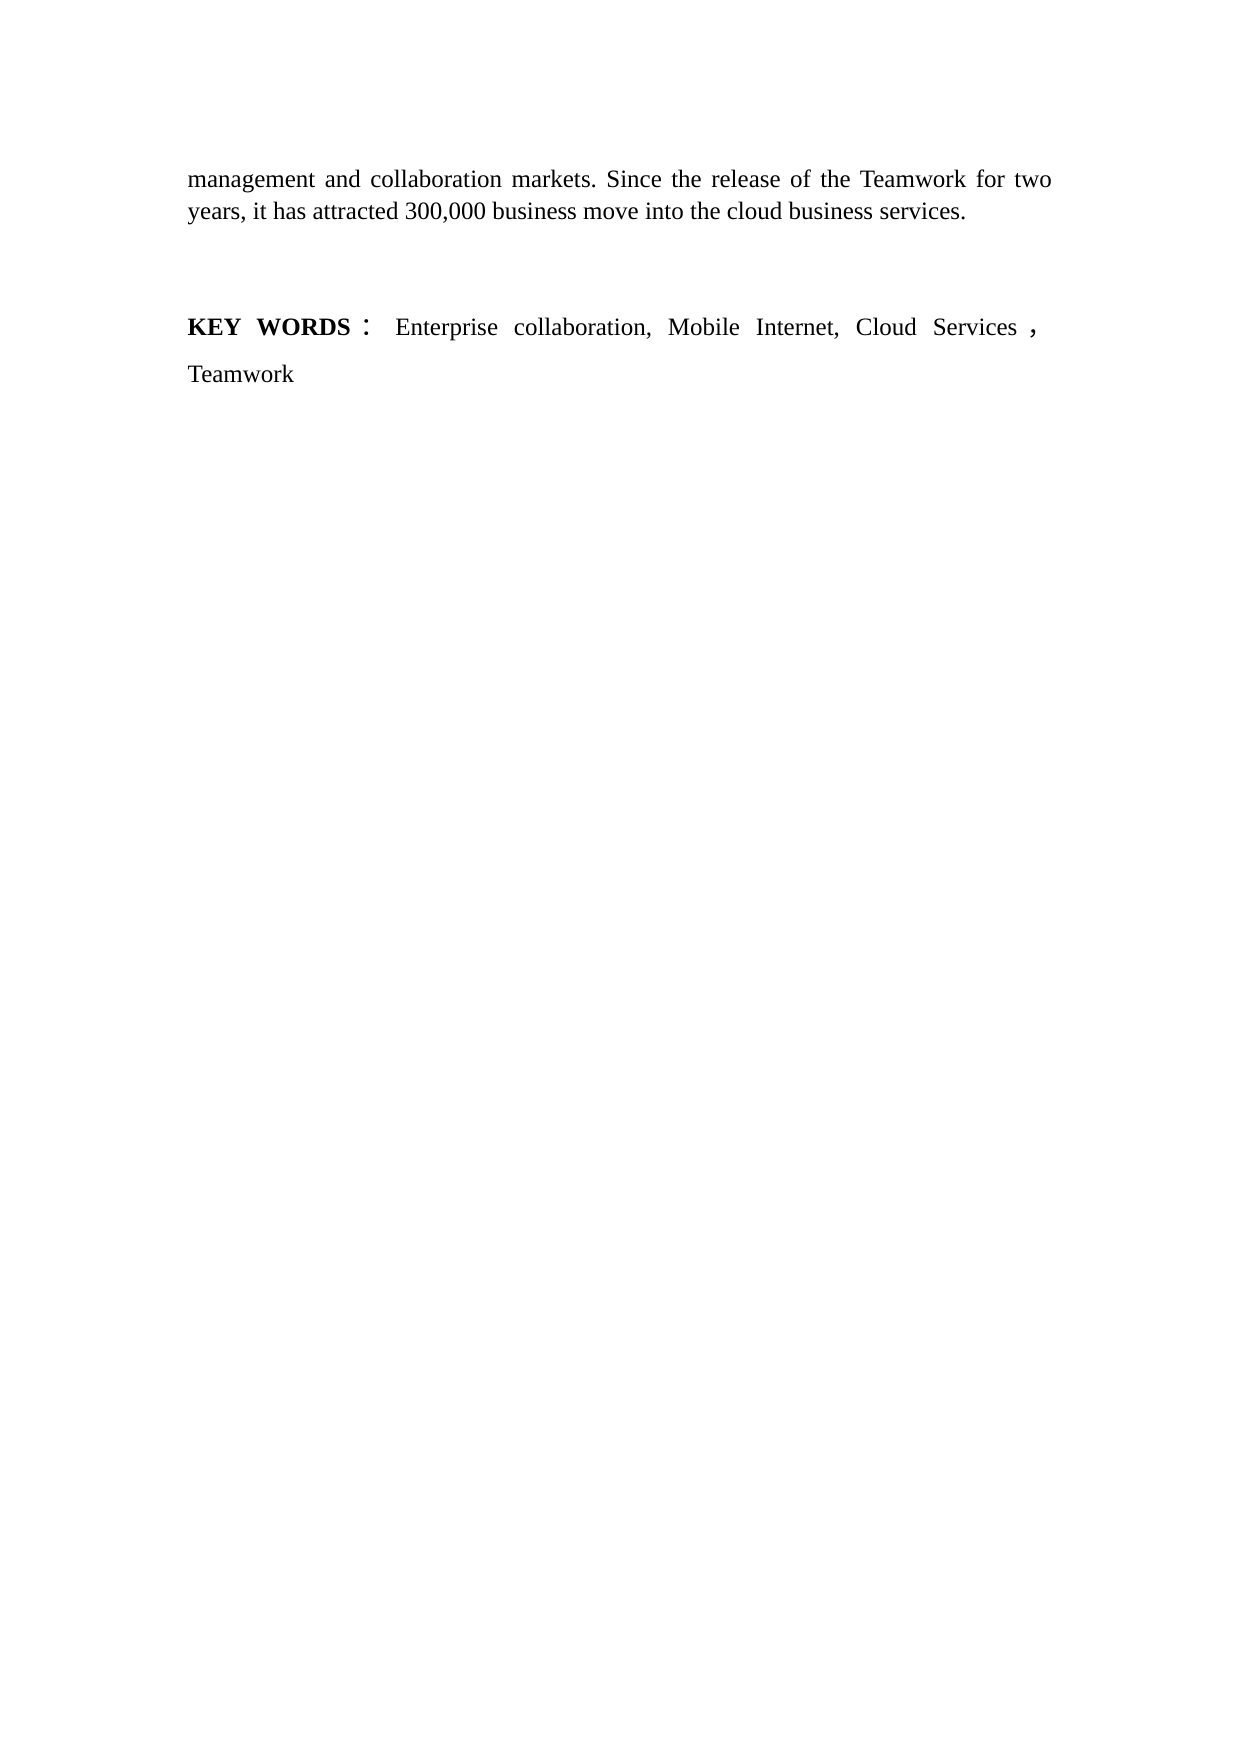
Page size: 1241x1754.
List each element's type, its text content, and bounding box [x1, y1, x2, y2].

text KEY WORDS：Enterprise collaboration, Mobile Internet, Cloud Services， Teamwork [187, 292, 1053, 389]
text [187, 162, 1053, 227]
